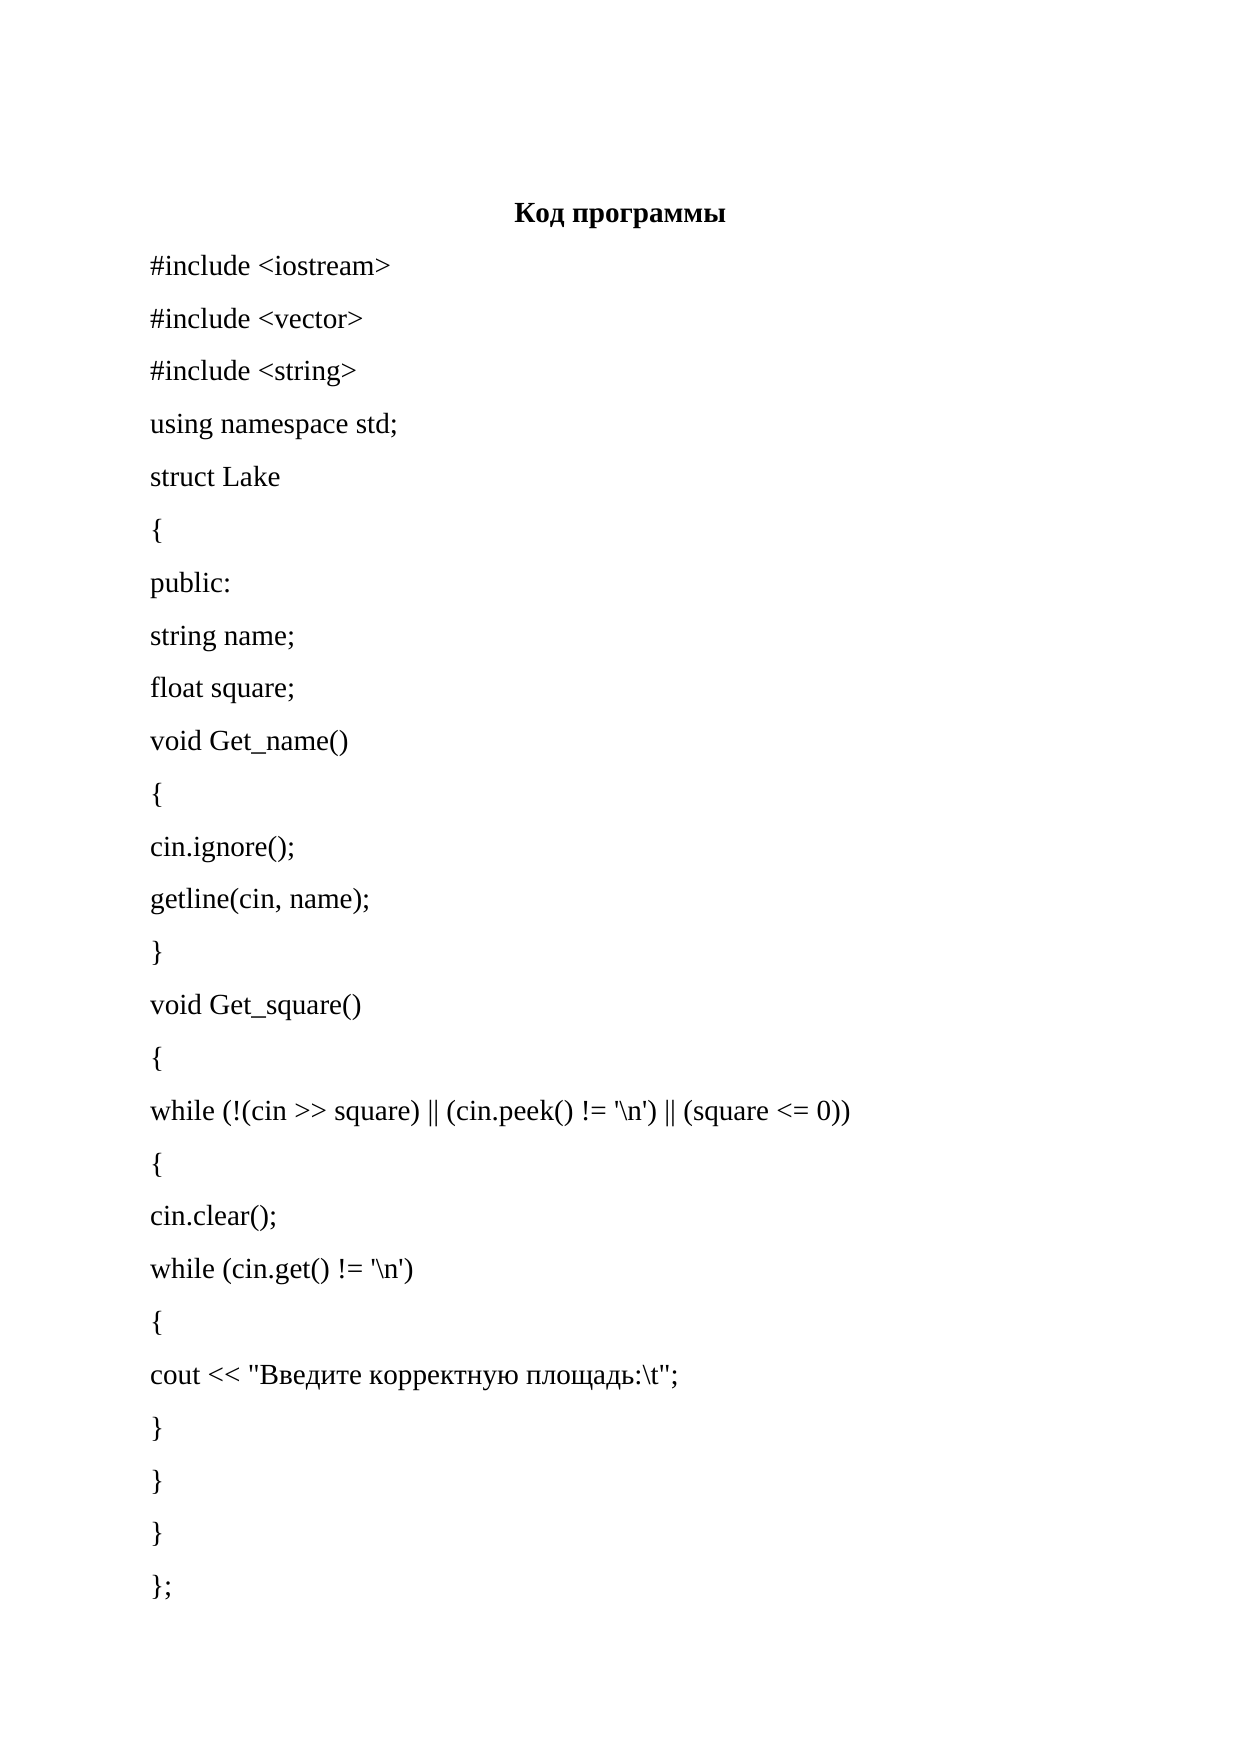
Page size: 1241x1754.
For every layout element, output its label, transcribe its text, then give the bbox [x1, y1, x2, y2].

text string name; [150, 618, 1090, 651]
text } [150, 1410, 1090, 1443]
text #include <vector> [150, 301, 1090, 334]
text cin.clear(); [150, 1198, 1090, 1232]
text #include <string> [150, 353, 1090, 387]
text #include <iostream> [150, 248, 1090, 281]
text while (cin.get() != '\n') [150, 1251, 1090, 1285]
text } [150, 1515, 1090, 1549]
text cout << "Введите корректную площадь:\t"; [150, 1357, 1090, 1391]
text public: [150, 565, 1090, 598]
text using namespace std; [150, 406, 1090, 440]
text { [150, 1304, 1090, 1338]
text void Get_name() [150, 723, 1090, 757]
text { [150, 512, 1090, 546]
text struct Lake [150, 459, 1090, 493]
text cin.ignore(); [150, 829, 1090, 862]
text { [150, 1146, 1090, 1179]
text void Get_square() [150, 987, 1090, 1021]
text { [150, 1040, 1090, 1074]
text } [150, 934, 1090, 968]
text } [150, 1463, 1090, 1496]
text }; [150, 1568, 1090, 1602]
text while (!(cin >> square) || (cin.peek() != '\n') || (square <= 0)) [150, 1093, 1090, 1126]
text Код программы [150, 195, 1090, 229]
text { [150, 776, 1090, 809]
text float square; [150, 670, 1090, 704]
text getline(cin, name); [150, 882, 1090, 915]
